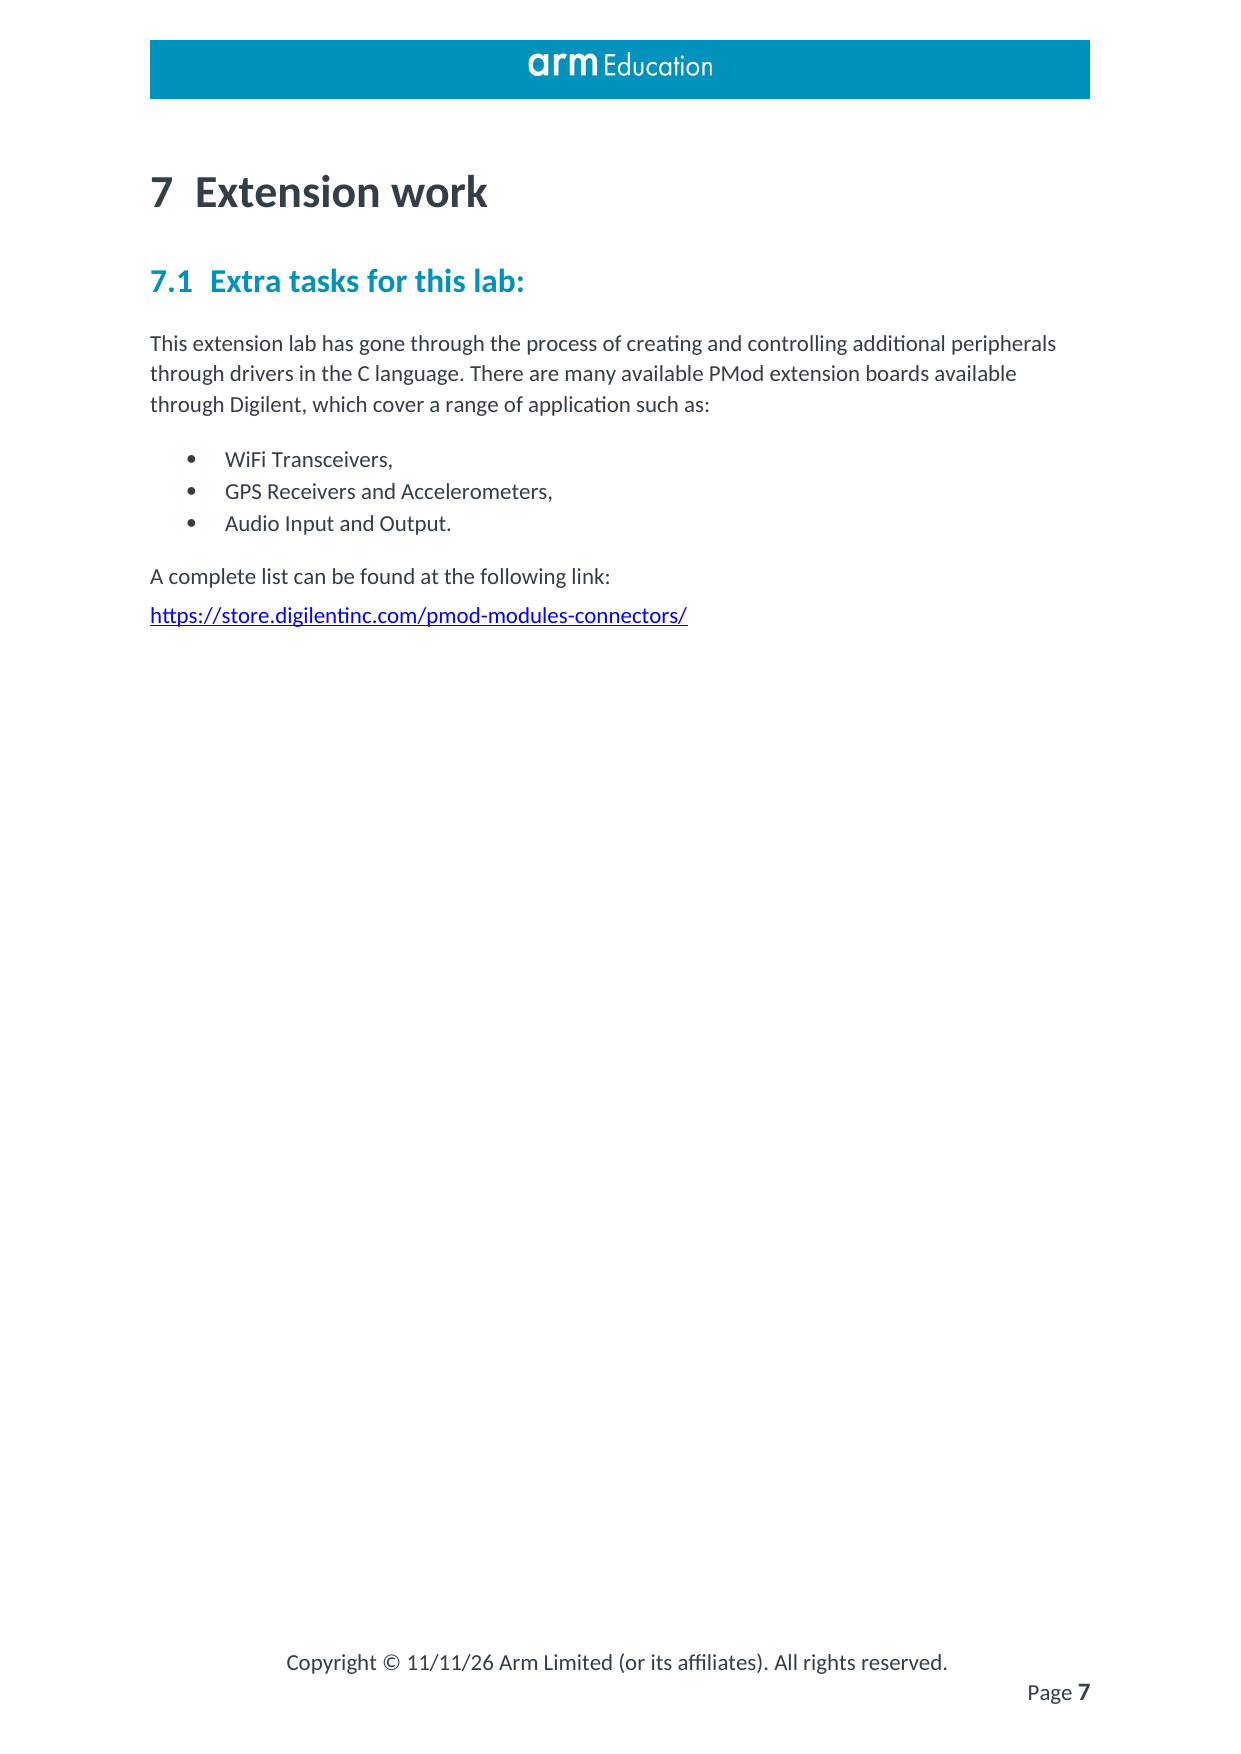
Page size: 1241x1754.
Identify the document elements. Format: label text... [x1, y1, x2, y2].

list GPS Receivers and Accelerometers, [187, 477, 1090, 505]
subtitle Extra tasks for this lab: [150, 260, 1090, 301]
subtitle Extension work [150, 162, 1090, 218]
picture [675, 58, 679, 75]
text https://store.digilentinc.com/pmod-modules-connectors/ [150, 601, 1090, 629]
list Audio Input and Output. [187, 509, 1090, 537]
picture [570, 54, 597, 75]
picture [554, 54, 566, 75]
picture [606, 55, 615, 75]
picture [529, 54, 548, 75]
text A complete list can be found at the following link: [150, 562, 1090, 590]
text This extension lab has gone through the process of creating and controlling additional peripherals through drivers in the C language. There are many available PMod extension boards available through Digilent, which cover a range of application such as: [150, 329, 1090, 418]
list WiFi Transceivers, [187, 445, 1090, 473]
